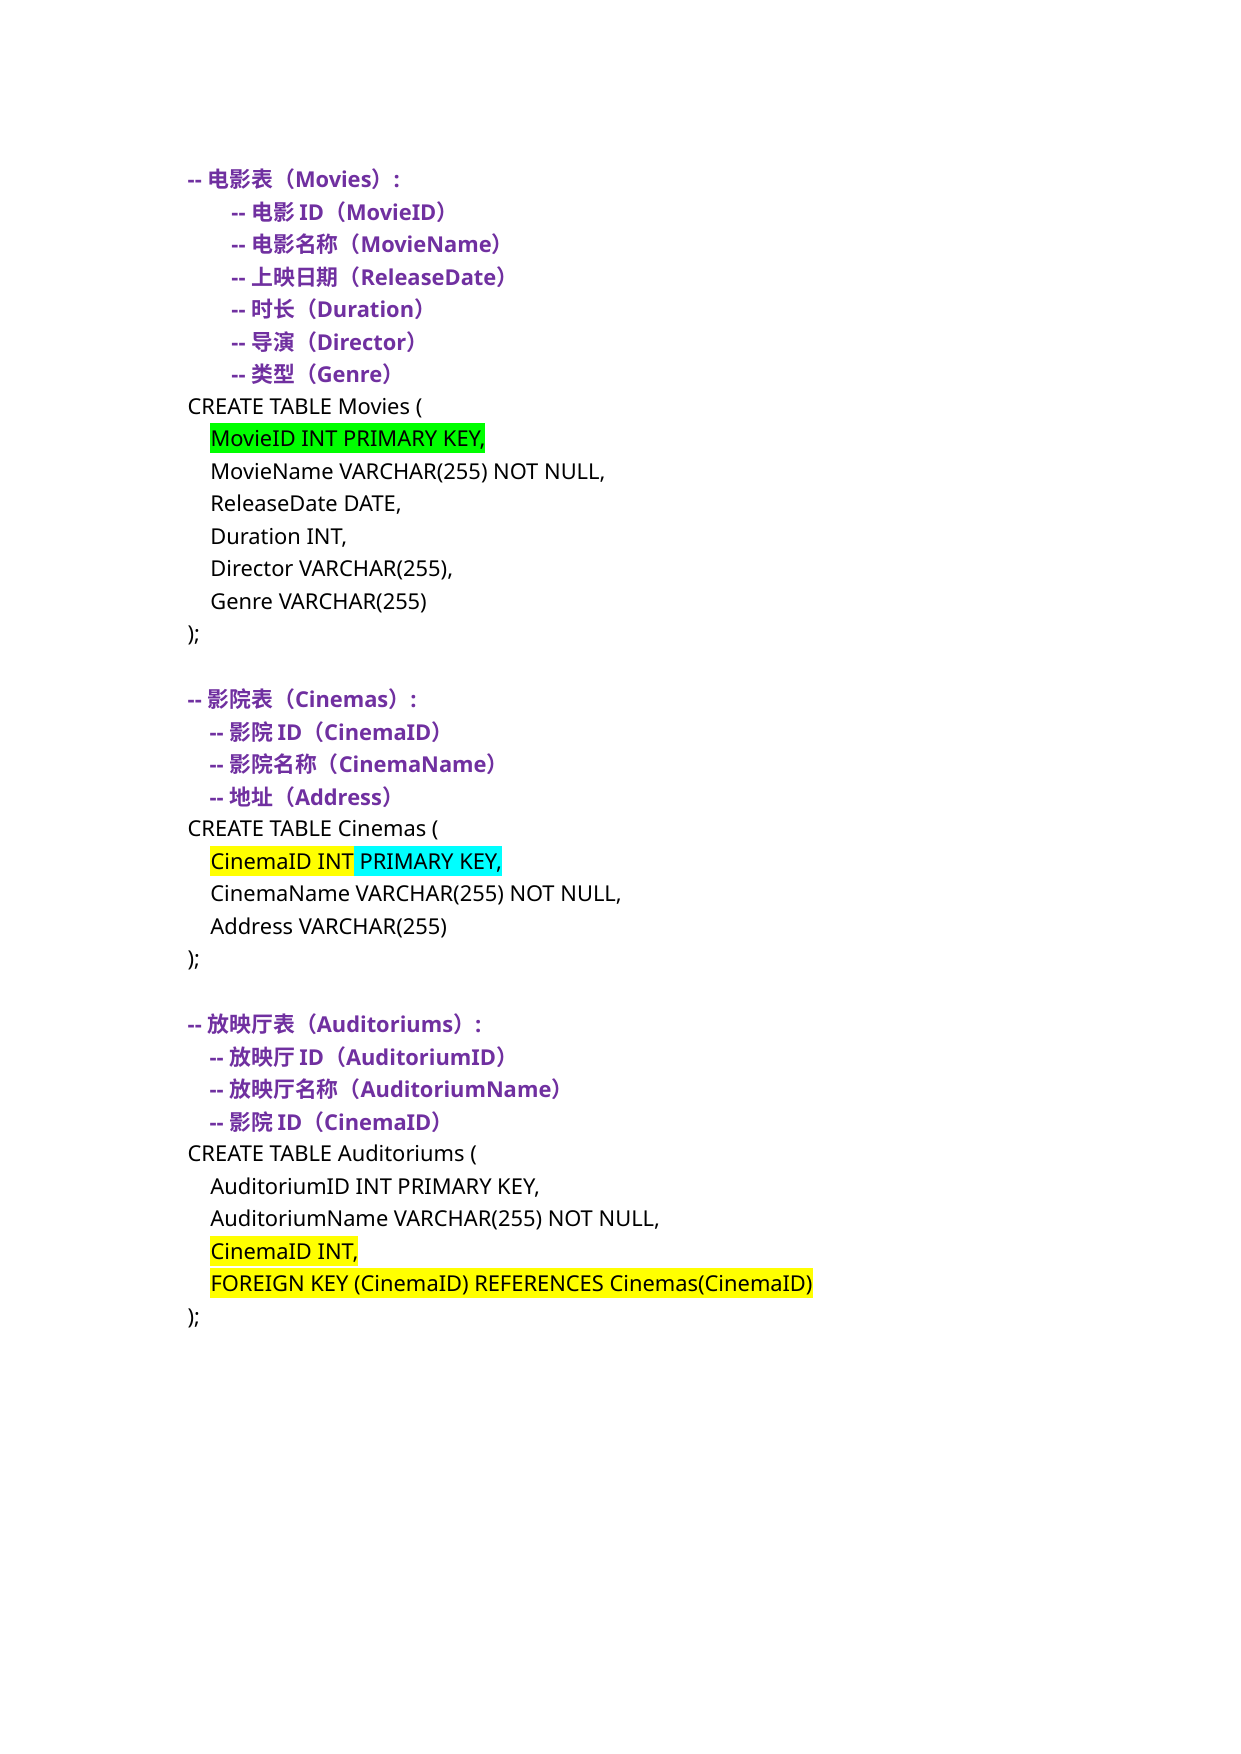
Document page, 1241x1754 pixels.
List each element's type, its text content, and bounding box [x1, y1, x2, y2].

text -- 上映日期（ReleaseDate） [187, 259, 1053, 292]
text Genre VARCHAR(255) [187, 584, 1053, 617]
text Address VARCHAR(255) [187, 909, 1053, 942]
text -- 导演（Director） [187, 324, 1053, 357]
text CinemaID INT PRIMARY KEY, [187, 844, 1053, 877]
text AuditoriumID INT PRIMARY KEY, [187, 1169, 1053, 1202]
text ); [187, 942, 1053, 974]
text FOREIGN KEY (CinemaID) REFERENCES Cinemas(CinemaID) [187, 1267, 1053, 1299]
text CinemaName VARCHAR(255) NOT NULL, [187, 877, 1053, 909]
text -- 电影表（Movies）: [187, 162, 1053, 194]
text MovieName VARCHAR(255) NOT NULL, [187, 454, 1053, 487]
text CinemaID INT, [187, 1234, 1053, 1267]
text -- 类型（Genre） [187, 357, 1053, 389]
text CREATE TABLE Auditoriums ( [187, 1137, 1053, 1169]
text -- 影院ID（CinemaID） [209, 714, 1053, 747]
text -- 影院表（Cinemas）: [187, 682, 1053, 714]
text ); [187, 1299, 1053, 1332]
text Duration INT, [187, 519, 1053, 552]
text -- 放映厅名称（AuditoriumName） [209, 1072, 1053, 1104]
text MovieID INT PRIMARY KEY, [187, 422, 1053, 454]
text -- 放映厅表（Auditoriums）: [187, 1007, 1053, 1039]
text Director VARCHAR(255), [187, 552, 1053, 584]
text -- 影院ID（CinemaID） [209, 1104, 1053, 1137]
text ReleaseDate DATE, [187, 487, 1053, 519]
text -- 影院名称（CinemaName） [209, 747, 1053, 779]
text CREATE TABLE Movies ( [187, 389, 1053, 422]
text -- 地址（Address） [209, 779, 1053, 812]
text -- 电影ID（MovieID） [187, 194, 1053, 227]
text AuditoriumName VARCHAR(255) NOT NULL, [187, 1202, 1053, 1234]
text ); [187, 617, 1053, 649]
text CREATE TABLE Cinemas ( [187, 812, 1053, 844]
text -- 时长（Duration） [187, 292, 1053, 324]
text -- 电影名称（MovieName） [187, 227, 1053, 259]
text -- 放映厅ID（AuditoriumID） [209, 1039, 1053, 1072]
